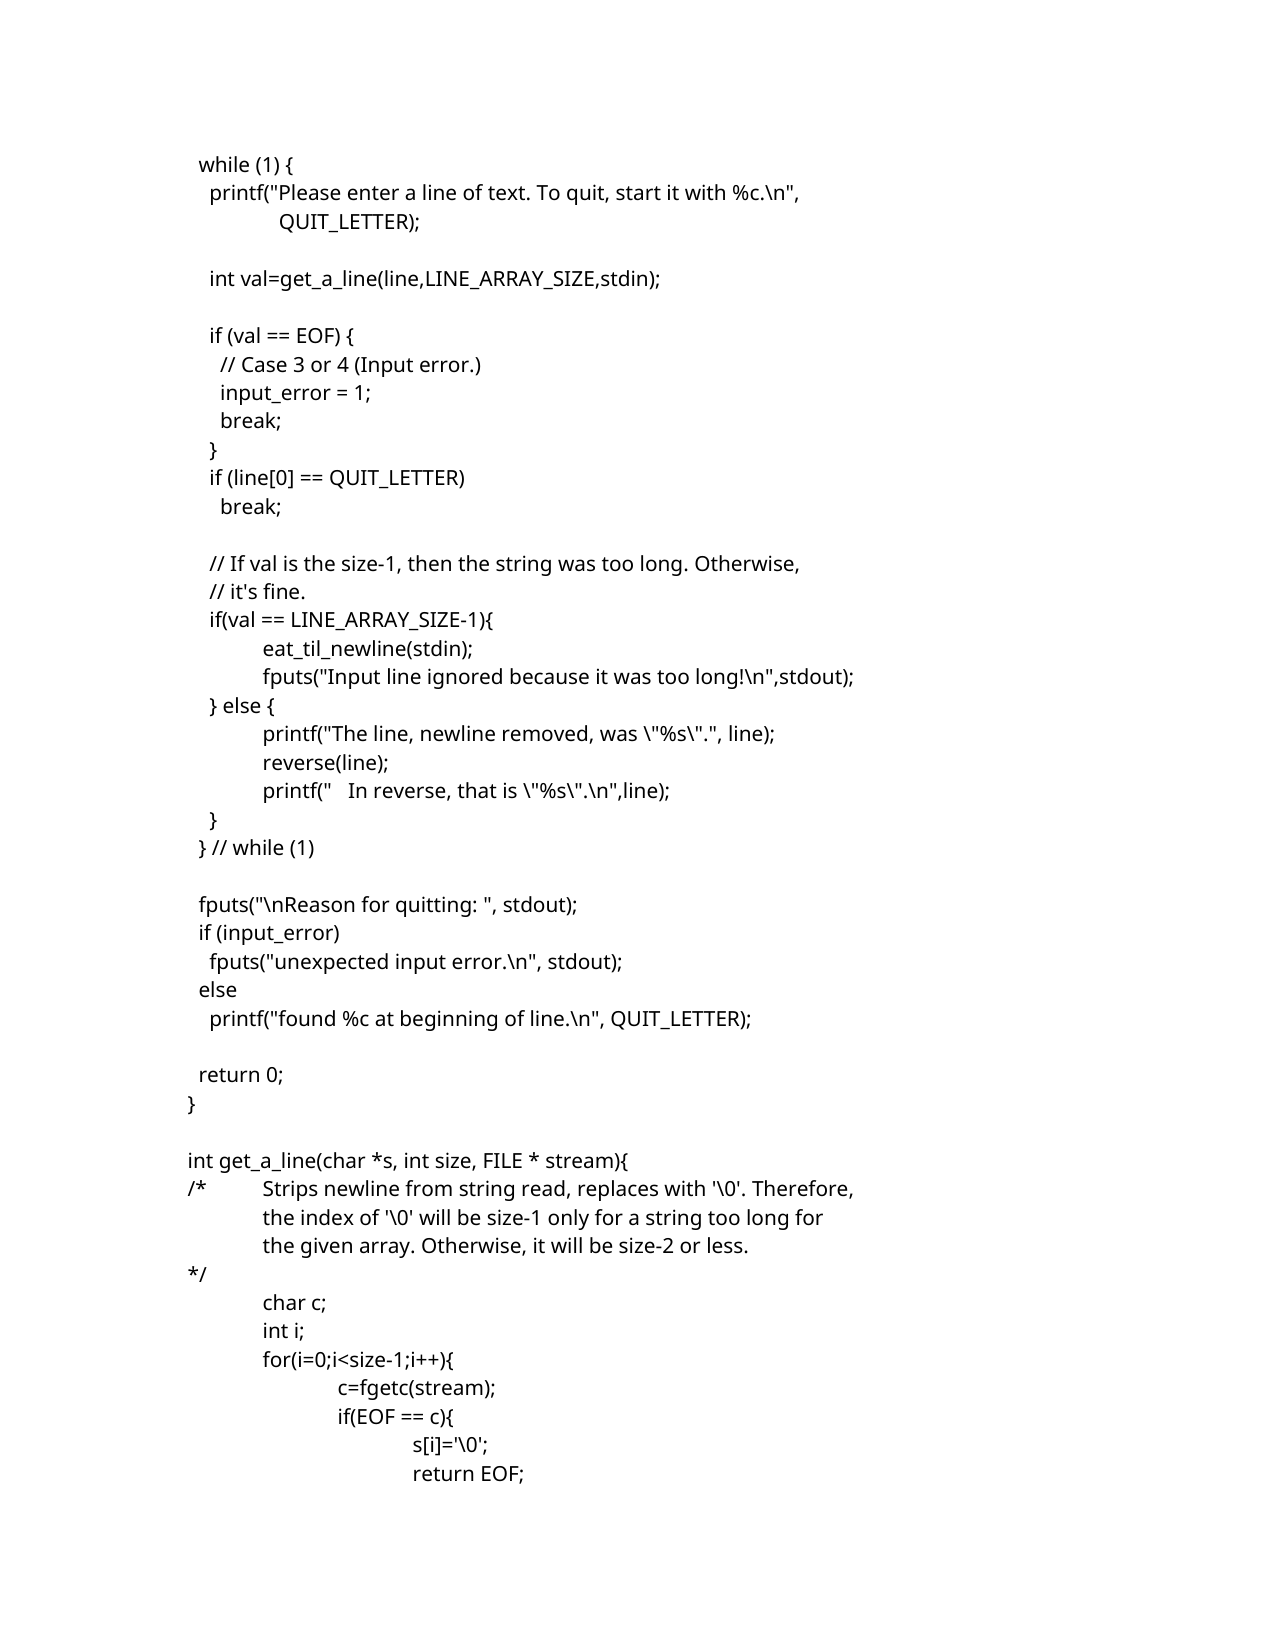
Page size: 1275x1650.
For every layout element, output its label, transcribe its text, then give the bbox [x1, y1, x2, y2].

text */ [187, 1260, 1087, 1288]
text fputs("\nReason for quitting: ", stdout); [187, 890, 1087, 918]
text if(EOF == c){ [187, 1402, 1087, 1430]
text int get_a_line(char *s, int size, FILE * stream){ [187, 1146, 1087, 1174]
text c=fgetc(stream); [187, 1373, 1087, 1402]
text printf("Please enter a line of text. To quit, start it with %c.\n", [187, 178, 1087, 207]
text QUIT_LETTER); [187, 207, 1087, 235]
text for(i=0;i<size-1;i++){ [187, 1345, 1087, 1373]
text printf("The line, newline removed, was \"%s\".", line); [187, 719, 1087, 748]
text break; [187, 407, 1087, 435]
text reverse(line); [187, 748, 1087, 776]
text the given array. Otherwise, it will be size-2 or less. [187, 1231, 1087, 1260]
text if (val == EOF) { [187, 321, 1087, 350]
text if (input_error) [187, 918, 1087, 947]
text the index of '\0' will be size-1 only for a string too long for [187, 1203, 1087, 1231]
text eat_til_newline(stdin); [187, 634, 1087, 662]
text int i; [187, 1317, 1087, 1345]
text printf(" In reverse, that is \"%s\".\n",line); [187, 776, 1087, 805]
text if (line[0] == QUIT_LETTER) [187, 463, 1087, 492]
text break; [187, 492, 1087, 520]
text input_error = 1; [187, 378, 1087, 407]
text return 0; [187, 1061, 1087, 1089]
text char c; [187, 1288, 1087, 1317]
text printf("found %c at beginning of line.\n", QUIT_LETTER); [187, 1004, 1087, 1032]
text if(val == LINE_ARRAY_SIZE-1){ [187, 606, 1087, 634]
text fputs("unexpected input error.\n", stdout); [187, 947, 1087, 975]
text // If val is the size-1, then the string was too long. Otherwise, [187, 549, 1087, 577]
text } [187, 805, 1087, 833]
text // it's fine. [187, 577, 1087, 606]
text } // while (1) [187, 833, 1087, 862]
text while (1) { [187, 150, 1087, 178]
text } [187, 435, 1087, 463]
text else [187, 975, 1087, 1004]
text return EOF; [187, 1459, 1087, 1487]
text /* Strips newline from string read, replaces with '\0'. Therefore, [187, 1174, 1087, 1203]
text s[i]='\0'; [187, 1430, 1087, 1459]
text int val=get_a_line(line,LINE_ARRAY_SIZE,stdin); [187, 264, 1087, 292]
text } [187, 1089, 1087, 1117]
text // Case 3 or 4 (Input error.) [187, 350, 1087, 378]
text fputs("Input line ignored because it was too long!\n",stdout); [187, 662, 1087, 691]
text } else { [187, 691, 1087, 719]
